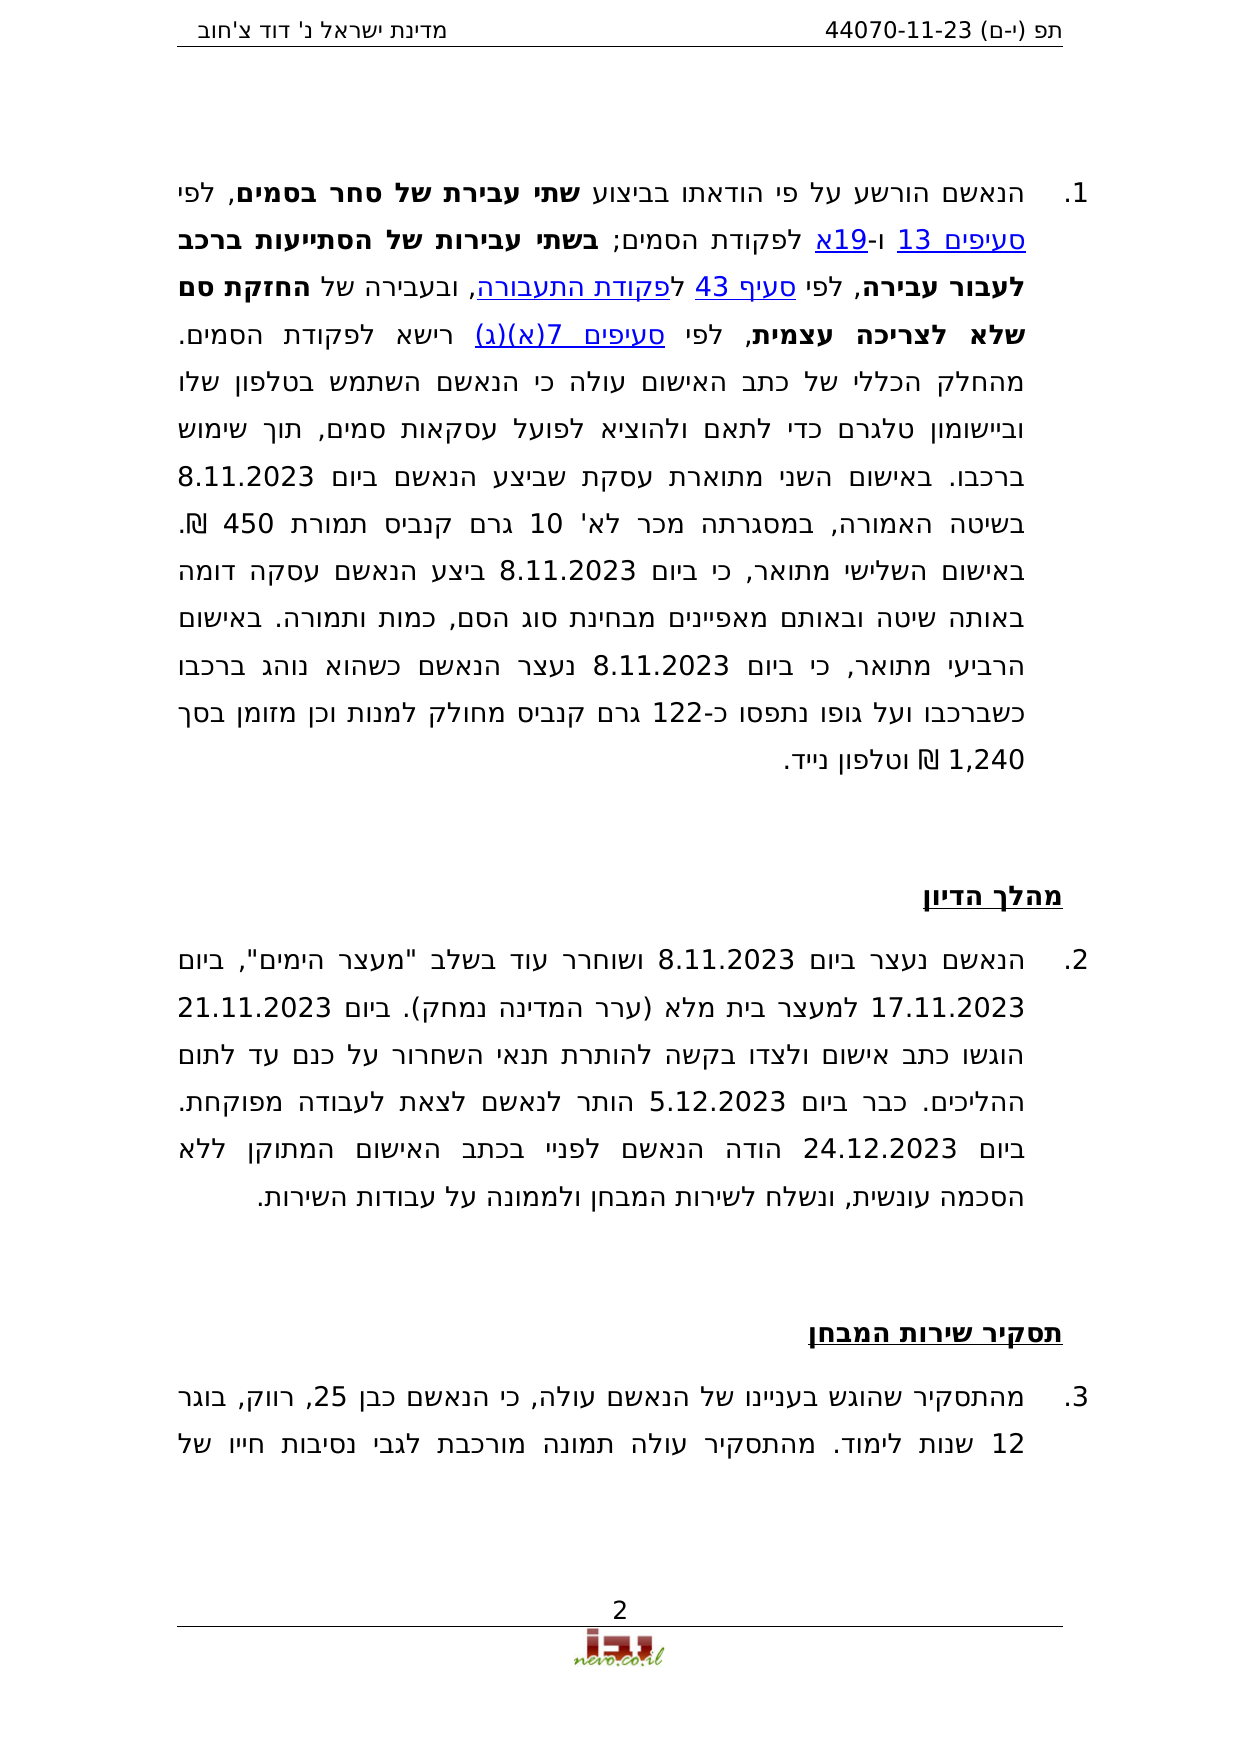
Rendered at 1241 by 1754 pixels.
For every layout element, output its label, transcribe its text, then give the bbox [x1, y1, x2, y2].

list הנאשם נעצר ביום 8.11.2023 ושוחרר עוד בשלב "מעצר הימים", ביום 17.11.2023 למעצר בית מלא (ערר המדינה נמחק). ביום 21.11.2023 הוגשו כתב אישום ולצדו בקשה להותרת תנאי השחרור על כנם עד לתום ההליכים. כבר ביום 5.12.2023 הותר לנאשם לצאת לעבודה מפוקחת. ביום 24.12.2023 הודה הנאשם לפניי בכתב האישום המתוקן ללא הסכמה עונשית, ונשלח לשירות המבחן ולממונה על עבודות השירות. [177, 944, 1063, 1213]
picture [574, 1628, 666, 1667]
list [177, 1381, 1063, 1460]
text מהלך הדיון [177, 881, 1063, 912]
text תסקיר שירות המבחן [177, 1317, 1063, 1348]
list הנאשם הורשע על פי הודאתו בביצוע שתי עבירת של סחר בסמים, לפי סעיפים 13 ו-19א לפקודת הסמים; בשתי עבירות של הסתייעות ברכב לעבור עבירה, לפי סעיף 43 לפקודת התעבורה, ובעבירה של החזקת סם שלא לצריכה עצמית, לפי סעיפים 7(א)(ג) רישא לפקודת הסמים. מהחלק הכללי של כתב האישום עולה כי הנאשם השתמש בטלפון שלו וביישומון טלגרם כדי לתאם ולהוציא לפועל עסקאות סמים, תוך שימוש ברכבו. באישום השני מתוארת עסקת שביצע הנאשם ביום 8.11.2023 בשיטה האמורה, במסגרתה מכר לא' 10 גרם קנביס תמורת 450 ₪. באישום השלישי מתואר, כי ביום 8.11.2023 ביצע הנאשם עסקה דומה באותה שיטה ובאותם מאפיינים מבחינת סוג הסם, כמות ותמורה. באישום הרביעי מתואר, כי ביום 8.11.2023 נעצר הנאשם כשהוא נוהג ברכבו כשברכבו ועל גופו נתפסו כ-122 גרם קנביס מחולק למנות וכן מזומן בסך 1,240 ₪ וטלפון נייד. [177, 177, 1063, 776]
